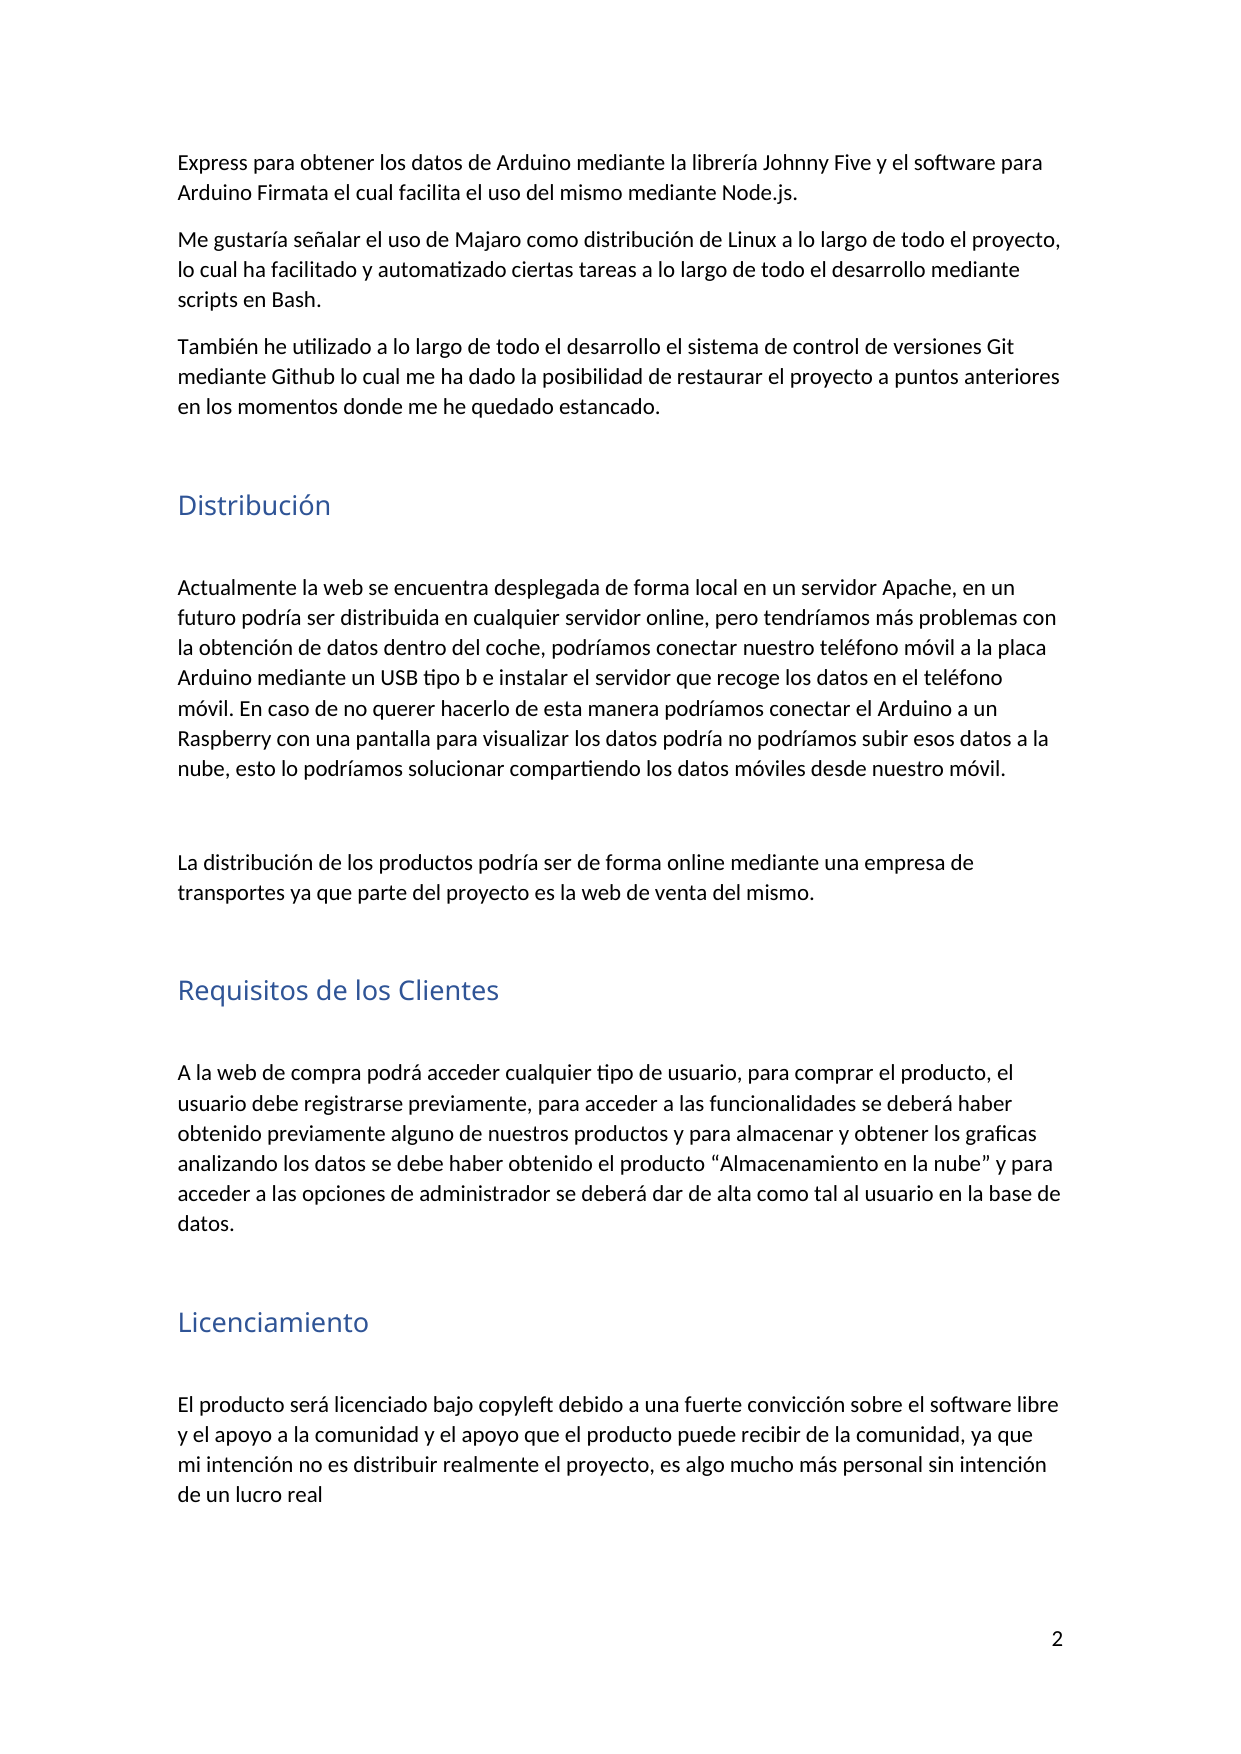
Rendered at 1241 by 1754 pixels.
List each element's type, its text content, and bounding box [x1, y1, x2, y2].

subtitle Requisitos de los Clientes [177, 972, 1063, 1009]
text Me gustaría señalar el uso de Majaro como distribución de Linux a lo largo de todo el proyecto, lo cual ha facilitado y automatizado ciertas tareas a lo largo de todo el desarrollo mediante scripts en Bash. [177, 225, 1063, 313]
text La distribución de los productos podría ser de forma online mediante una empresa de transportes ya que parte del proyecto es la web de venta del mismo. [177, 848, 1063, 906]
text Actualmente la web se encuentra desplegada de forma local en un servidor Apache, en un futuro podría ser distribuida en cualquier servidor online, pero tendríamos más problemas con la obtención de datos dentro del coche, podríamos conectar nuestro teléfono móvil a la placa Arduino mediante un USB tipo b e instalar el servidor que recoge los datos en el teléfono móvil. En caso de no querer hacerlo de esta manera podríamos conectar el Arduino a un Raspberry con una pantalla para visualizar los datos podría no podríamos subir esos datos a la nube, esto lo podríamos solucionar compartiendo los datos móviles desde nuestro móvil. [177, 573, 1063, 782]
text También he utilizado a lo largo de todo el desarrollo el sistema de control de versiones Git mediante Github lo cual me ha dado la posibilidad de restaurar el proyecto a puntos anteriores en los momentos donde me he quedado estancado. [177, 332, 1063, 420]
text A la web de compra podrá acceder cualquier tipo de usuario, para comprar el producto, el usuario debe registrarse previamente, para acceder a las funcionalidades se deberá haber obtenido previamente alguno de nuestros productos y para almacenar y obtener los graficas analizando los datos se debe haber obtenido el producto “Almacenamiento en la nube” y para acceder a las opciones de administrador se deberá dar de alta como tal al usuario en la base de datos. [177, 1058, 1063, 1237]
subtitle Distribución [177, 486, 1063, 523]
text El producto será licenciado bajo copyleft debido a una fuerte convicción sobre el software libre y el apoyo a la comunidad y el apoyo que el producto puede recibir de la comunidad, ya que mi intención no es distribuir realmente el proyecto, es algo mucho más personal sin intención de un lucro real [177, 1390, 1063, 1508]
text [177, 148, 1063, 206]
subtitle Licenciamiento [177, 1303, 1063, 1340]
